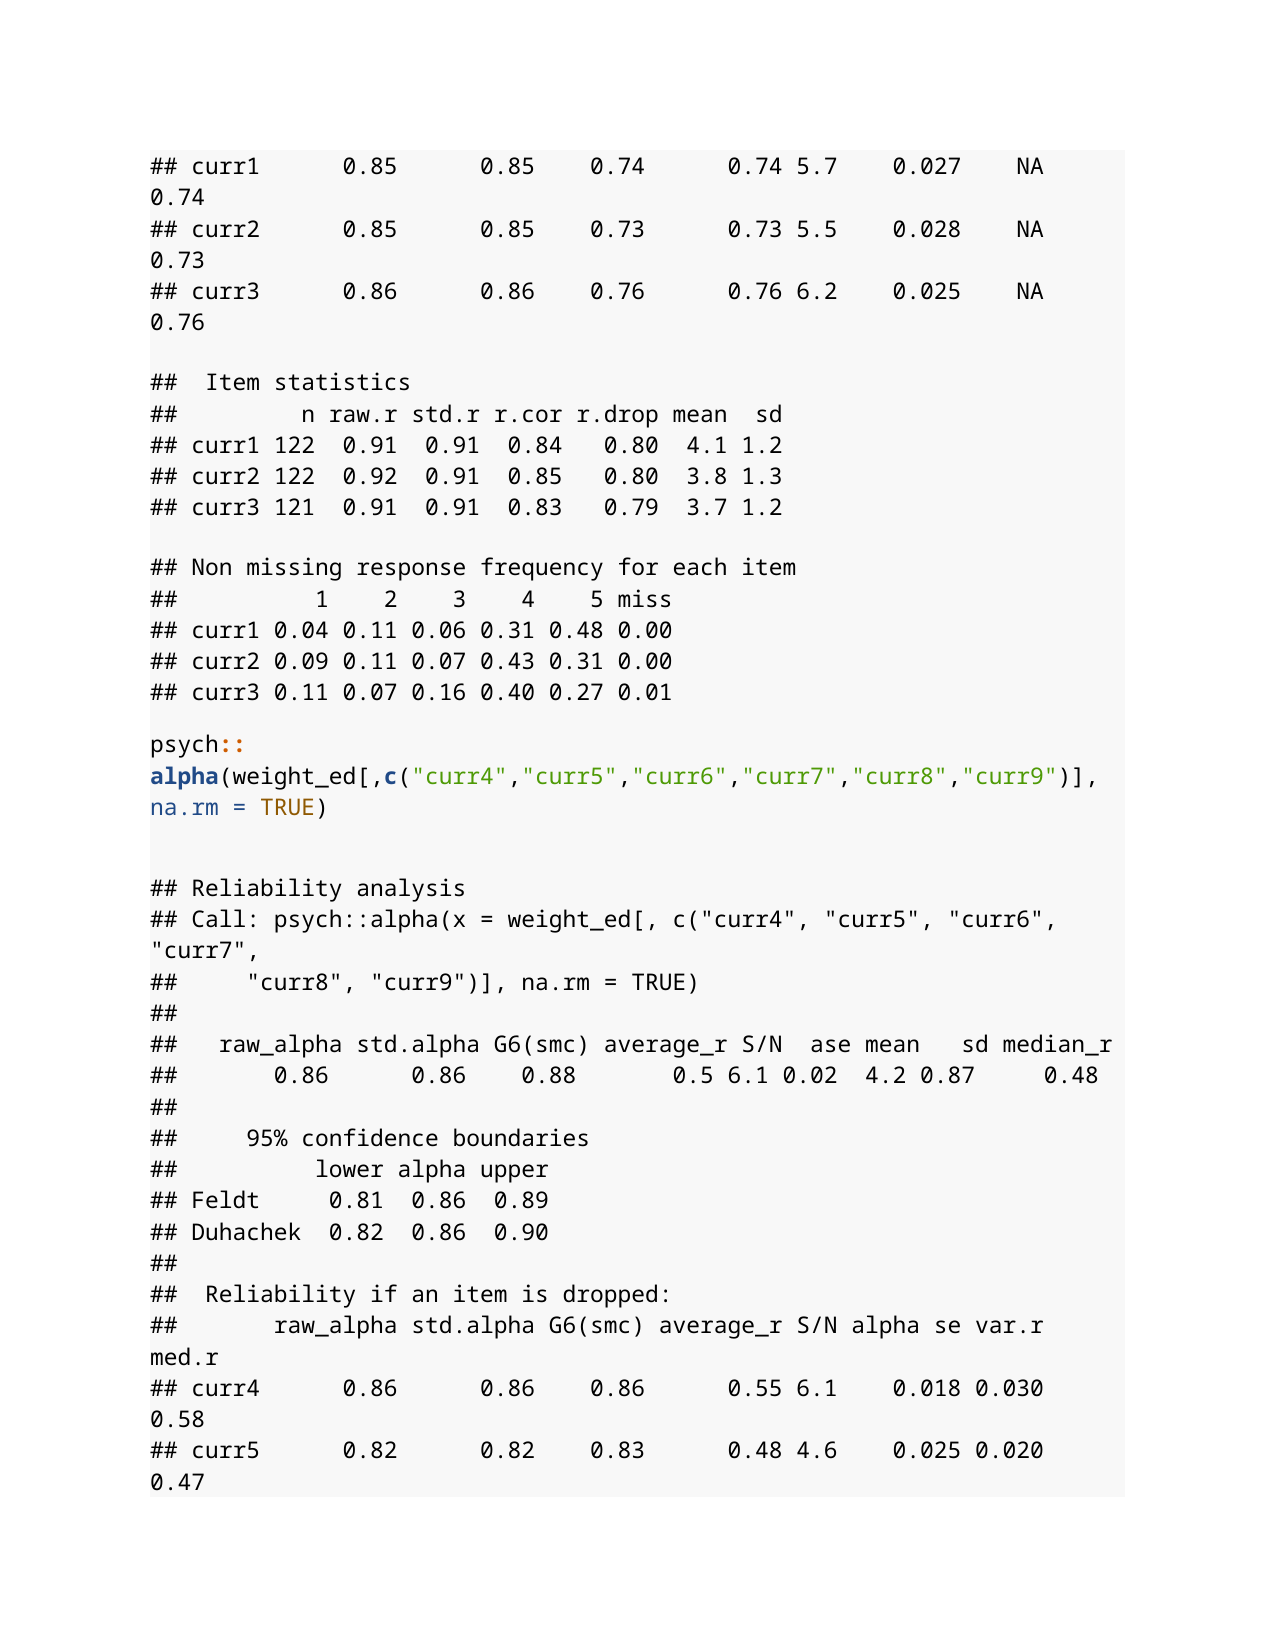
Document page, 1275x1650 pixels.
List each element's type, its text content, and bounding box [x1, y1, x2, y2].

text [150, 843, 1125, 1497]
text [150, 150, 1125, 707]
text psych:: alpha(weight_ed[,c("curr4","curr5","curr6","curr7","curr8","curr9")], na.rm = TRUE) [150, 728, 1125, 822]
